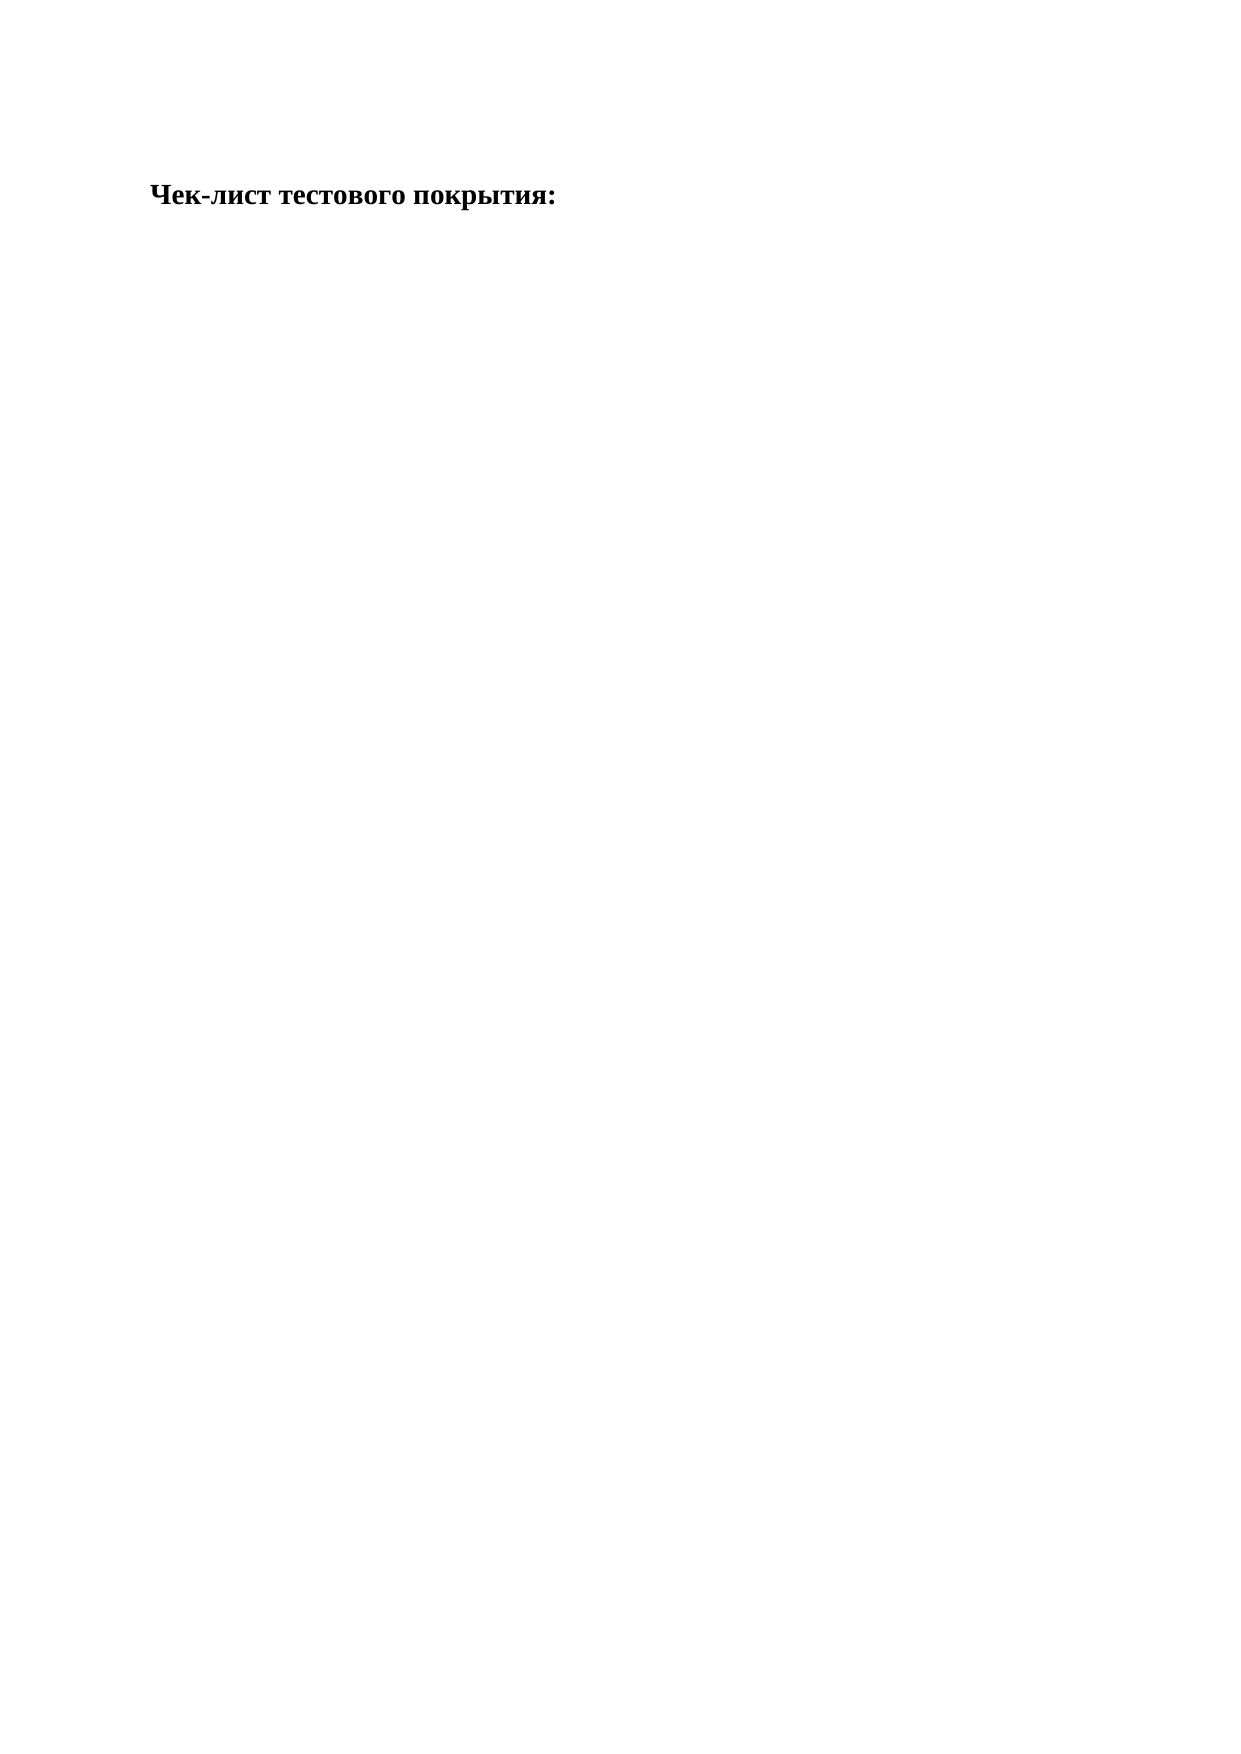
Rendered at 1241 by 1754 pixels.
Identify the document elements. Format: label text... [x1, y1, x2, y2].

text Чек-лист тестового покрытия: [150, 177, 1090, 211]
